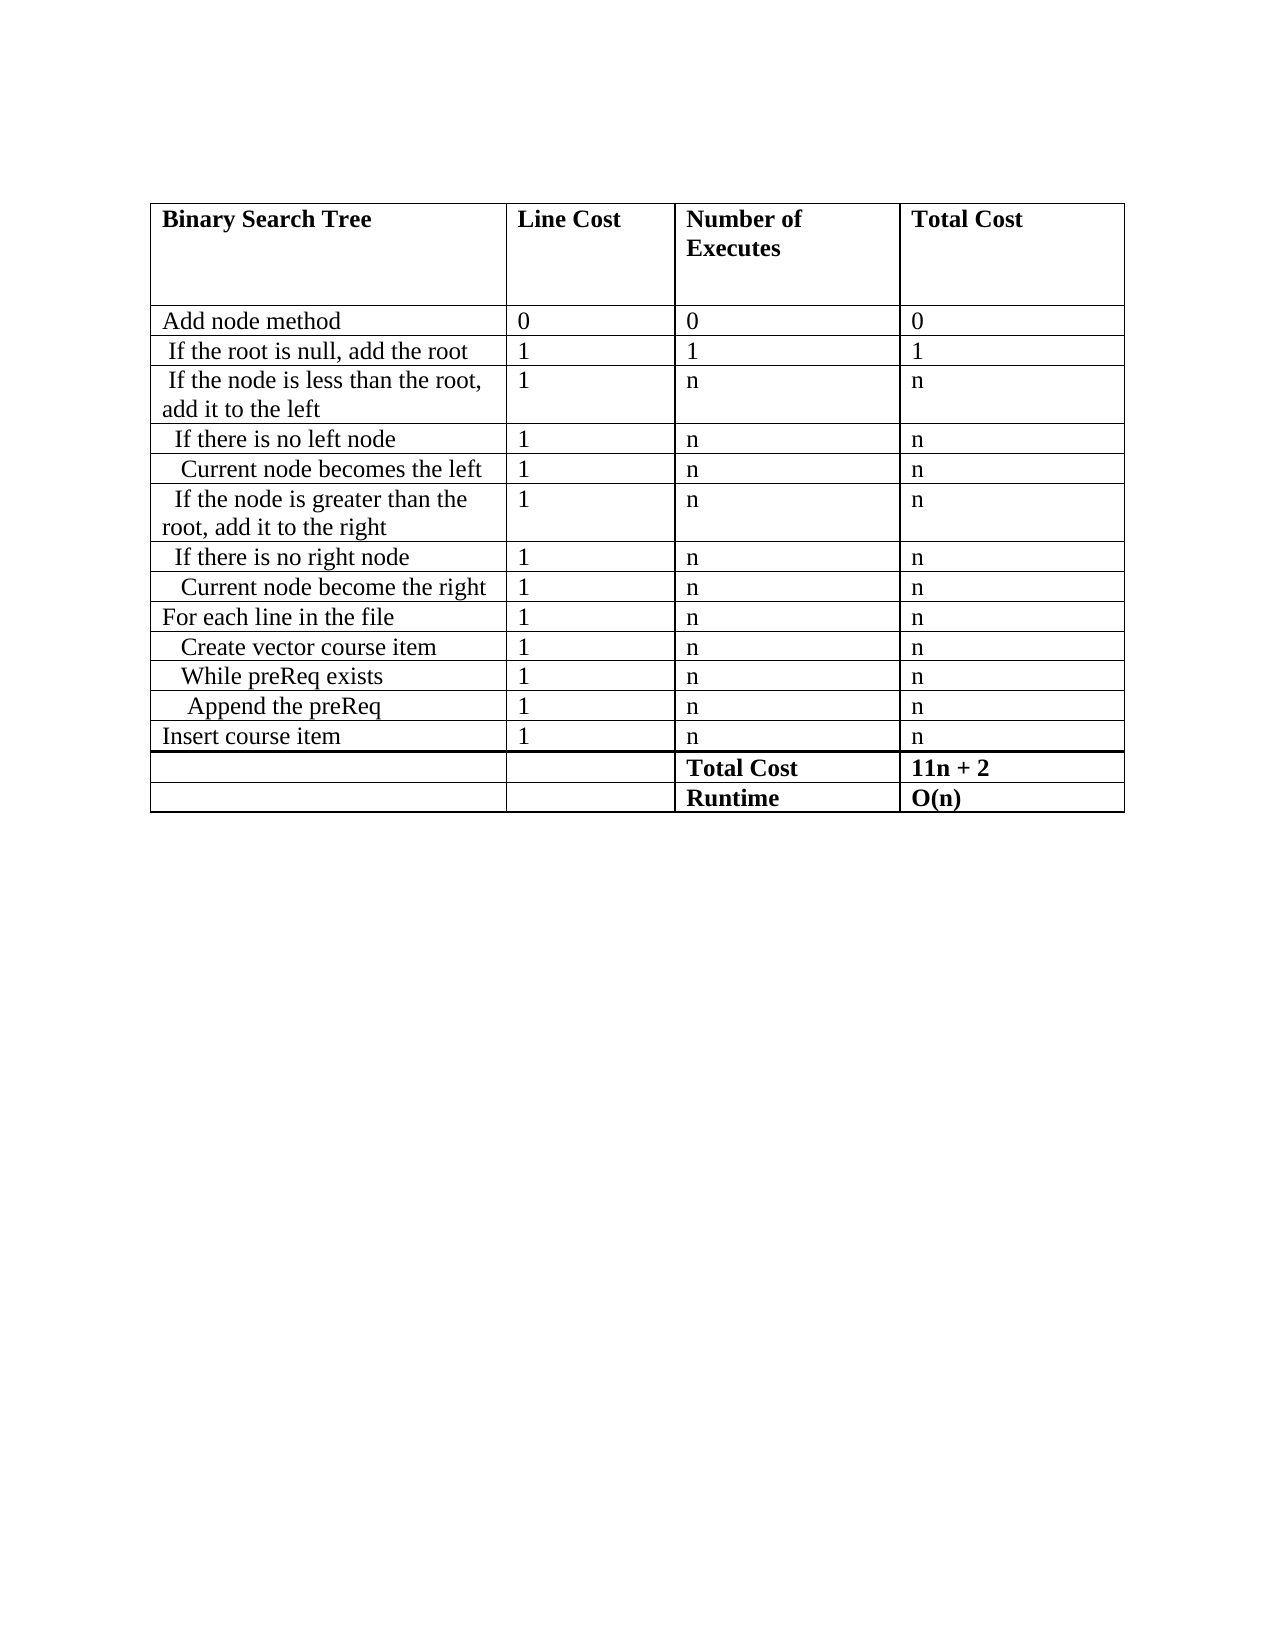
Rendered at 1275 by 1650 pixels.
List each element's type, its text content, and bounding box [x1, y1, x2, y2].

table_cell 11n + 2 [901, 753, 1124, 782]
table_cell n [676, 602, 899, 631]
table_cell n [676, 572, 899, 601]
table_cell n [901, 542, 1124, 571]
table_cell n [901, 602, 1124, 631]
table_cell n [676, 661, 899, 690]
table_cell 1 [507, 542, 674, 571]
table_cell 1 [507, 454, 674, 483]
table_cell If there is no right node [151, 542, 506, 571]
table_header Total Cost [901, 204, 1124, 305]
table_cell 1 [676, 336, 899, 364]
table_cell n [901, 572, 1124, 601]
table_cell Current node becomes the left [151, 454, 506, 483]
table_cell 1 [507, 632, 674, 660]
table_cell n [676, 484, 899, 541]
table_cell n [676, 366, 899, 423]
table_cell 1 [507, 336, 674, 364]
table_cell 1 [507, 721, 674, 750]
table_cell n [676, 542, 899, 571]
table_cell 1 [507, 572, 674, 601]
table_cell If the root is null, add the root [151, 336, 506, 364]
table_cell 0 [507, 306, 674, 335]
table_cell If the node is less than the root, add it to the left [151, 366, 506, 423]
table_cell Append the preReq [151, 691, 506, 720]
table_cell n [676, 721, 899, 750]
table_cell If there is no left node [151, 424, 506, 453]
table_cell 0 [676, 306, 899, 335]
table_cell 1 [507, 366, 674, 423]
table_cell n [901, 424, 1124, 453]
table_cell Insert course item [151, 721, 506, 750]
table_cell n [901, 661, 1124, 690]
table_cell 0 [901, 306, 1124, 335]
table_cell n [676, 632, 899, 660]
table_cell Runtime [676, 783, 899, 811]
table_cell 1 [507, 661, 674, 690]
table_header Line Cost [507, 204, 674, 305]
table_cell n [901, 632, 1124, 660]
table_cell Current node become the right [151, 572, 506, 601]
table_cell For each line in the file [151, 602, 506, 631]
table_cell [151, 783, 506, 811]
table_cell If the node is greater than the root, add it to the right [151, 484, 506, 541]
table_cell 1 [507, 424, 674, 453]
table_cell Add node method [151, 306, 506, 335]
table_cell n [901, 454, 1124, 483]
table_cell Create vector course item [151, 632, 506, 660]
table_cell 1 [901, 336, 1124, 364]
table_cell Total Cost [676, 753, 899, 782]
table_header Binary Search Tree [151, 204, 506, 305]
table_cell 1 [507, 691, 674, 720]
table_cell [151, 753, 506, 782]
table_cell n [901, 721, 1124, 750]
table_cell 1 [507, 602, 674, 631]
table_cell [507, 783, 674, 811]
table_cell 1 [507, 484, 674, 541]
table_cell While preReq exists [151, 661, 506, 690]
table_cell n [901, 484, 1124, 541]
table_cell n [901, 691, 1124, 720]
table_cell n [676, 454, 899, 483]
table_cell O(n) [901, 783, 1124, 811]
table_cell n [676, 691, 899, 720]
table_cell n [901, 366, 1124, 423]
table_cell [507, 753, 674, 782]
table_header Number of Executes [676, 204, 899, 305]
table_cell n [676, 424, 899, 453]
